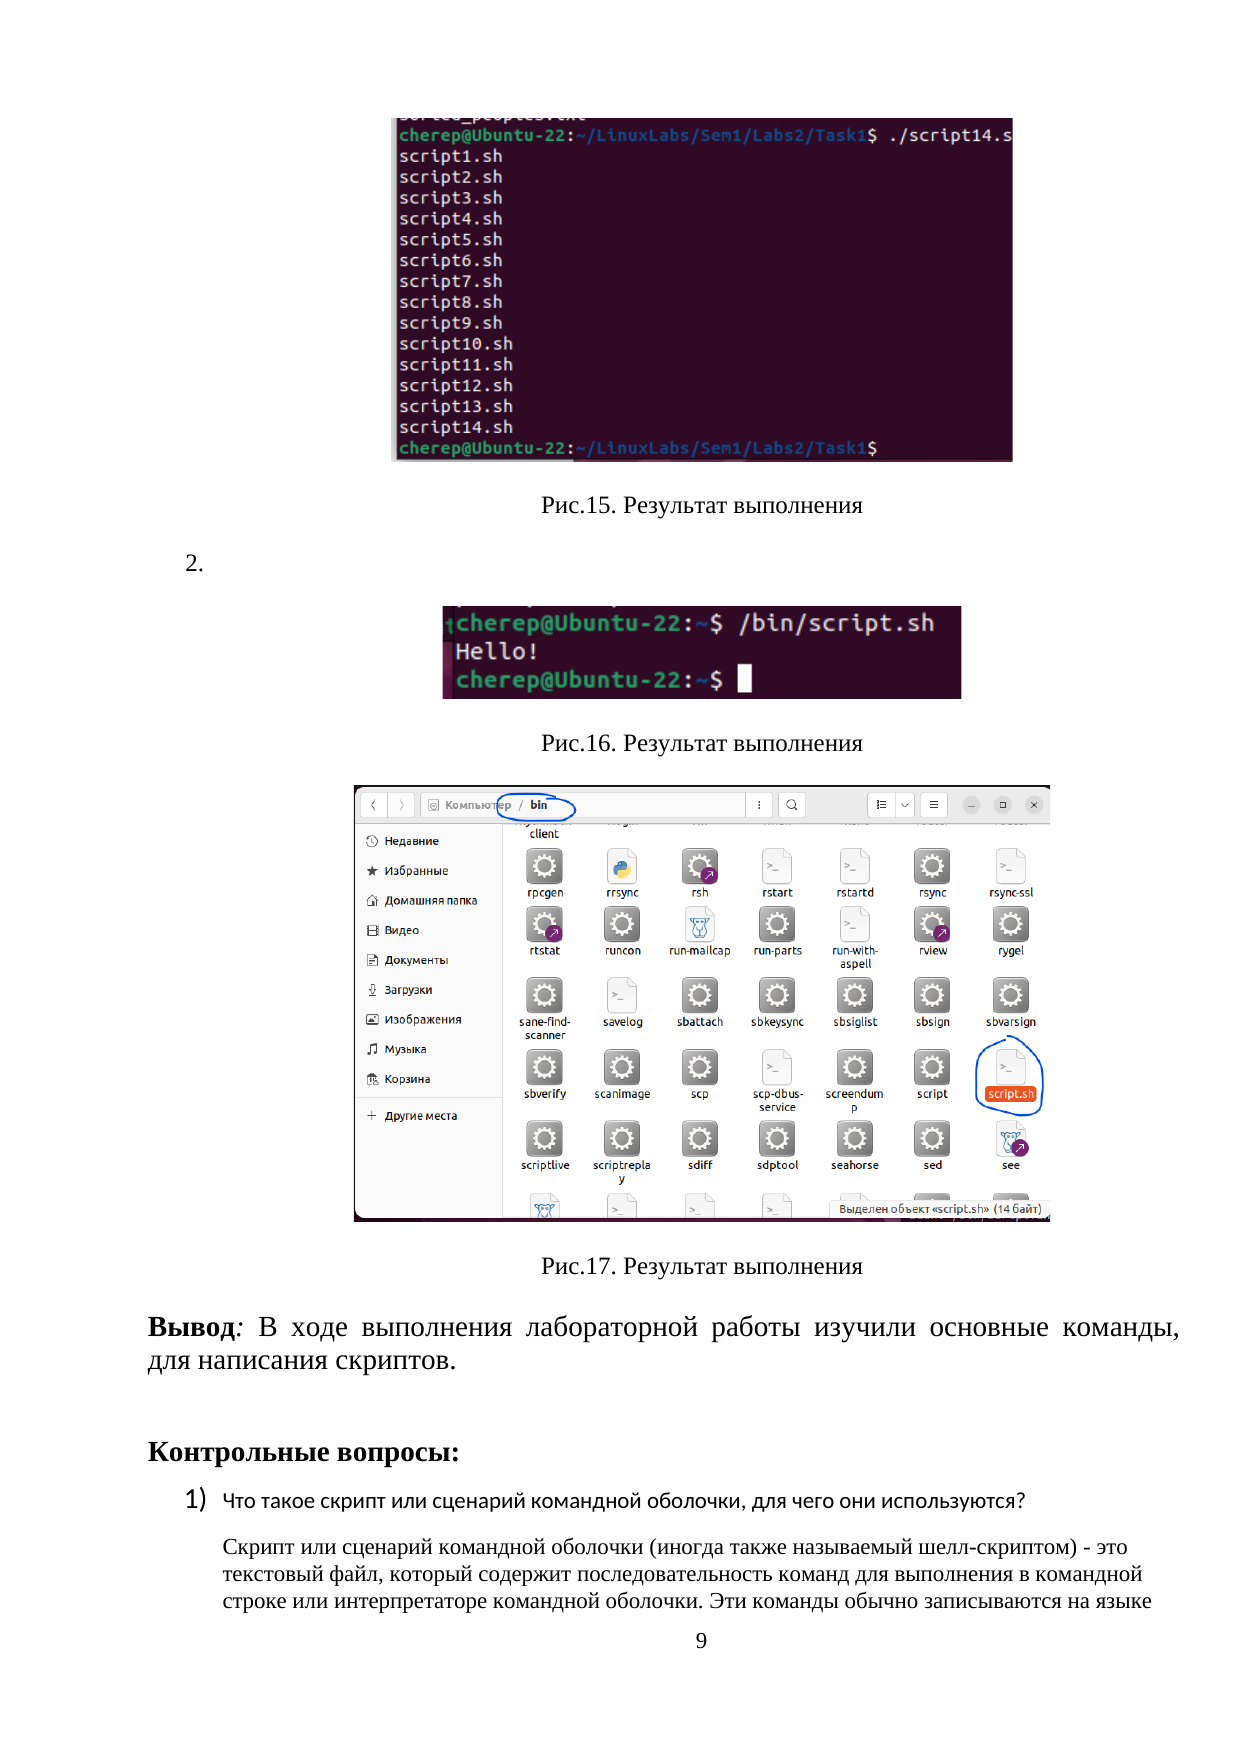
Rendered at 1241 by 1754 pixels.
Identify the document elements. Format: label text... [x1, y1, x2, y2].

picture [391, 118, 1013, 462]
list Что такое скрипт или сценарий командной оболочки, для чего они используются? [184, 1481, 1161, 1516]
text Рис.15. Результат выполнения [223, 491, 1181, 519]
text Рис.17. Результат выполнения [223, 1251, 1181, 1280]
text Вывод: В ходе выполнения лабораторной работы изучили основные команды, для написания скриптов. [148, 1309, 1181, 1376]
picture [442, 606, 962, 699]
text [222, 1533, 1161, 1614]
text Контрольные вопросы: [148, 1434, 1181, 1468]
text Рис.16. Результат выполнения [223, 728, 1181, 756]
picture [353, 785, 1051, 1222]
